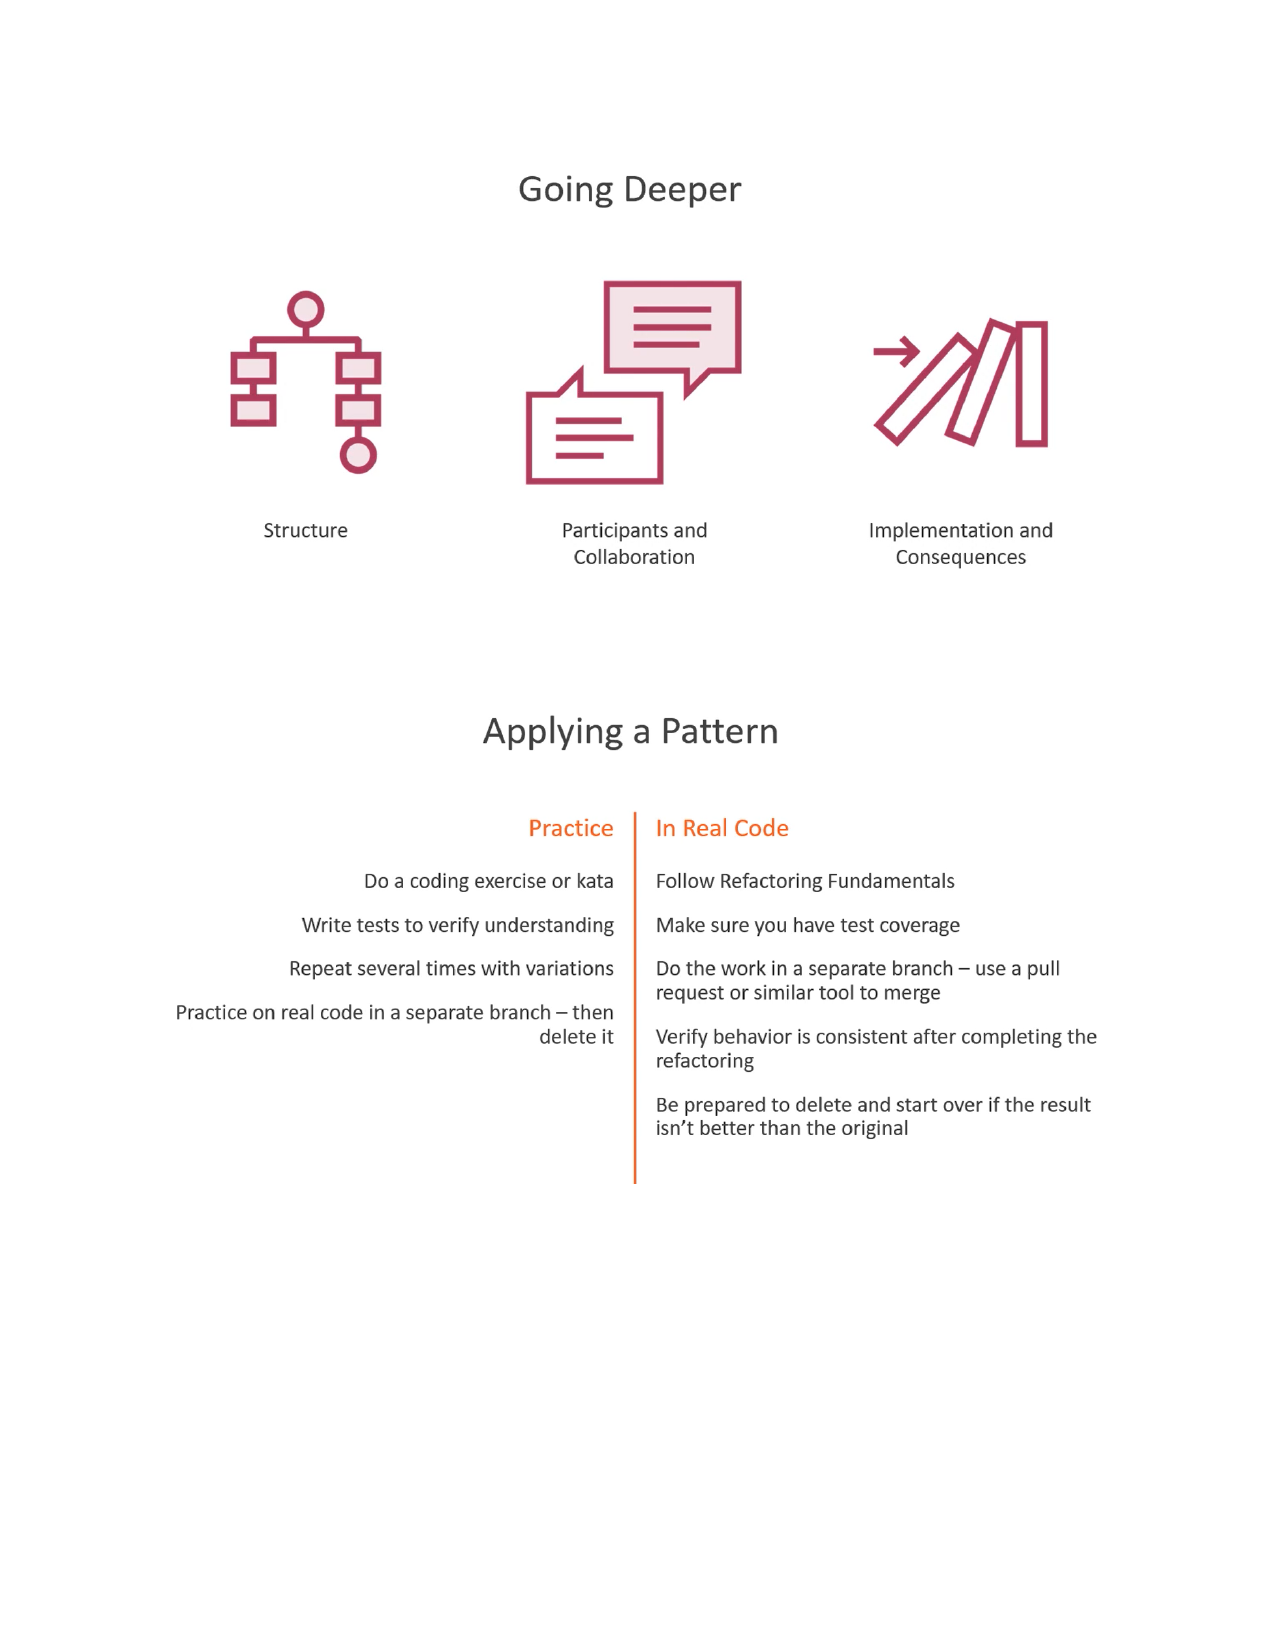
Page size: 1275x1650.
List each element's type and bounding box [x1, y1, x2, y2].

picture [150, 692, 1125, 1184]
picture [150, 150, 1125, 627]
